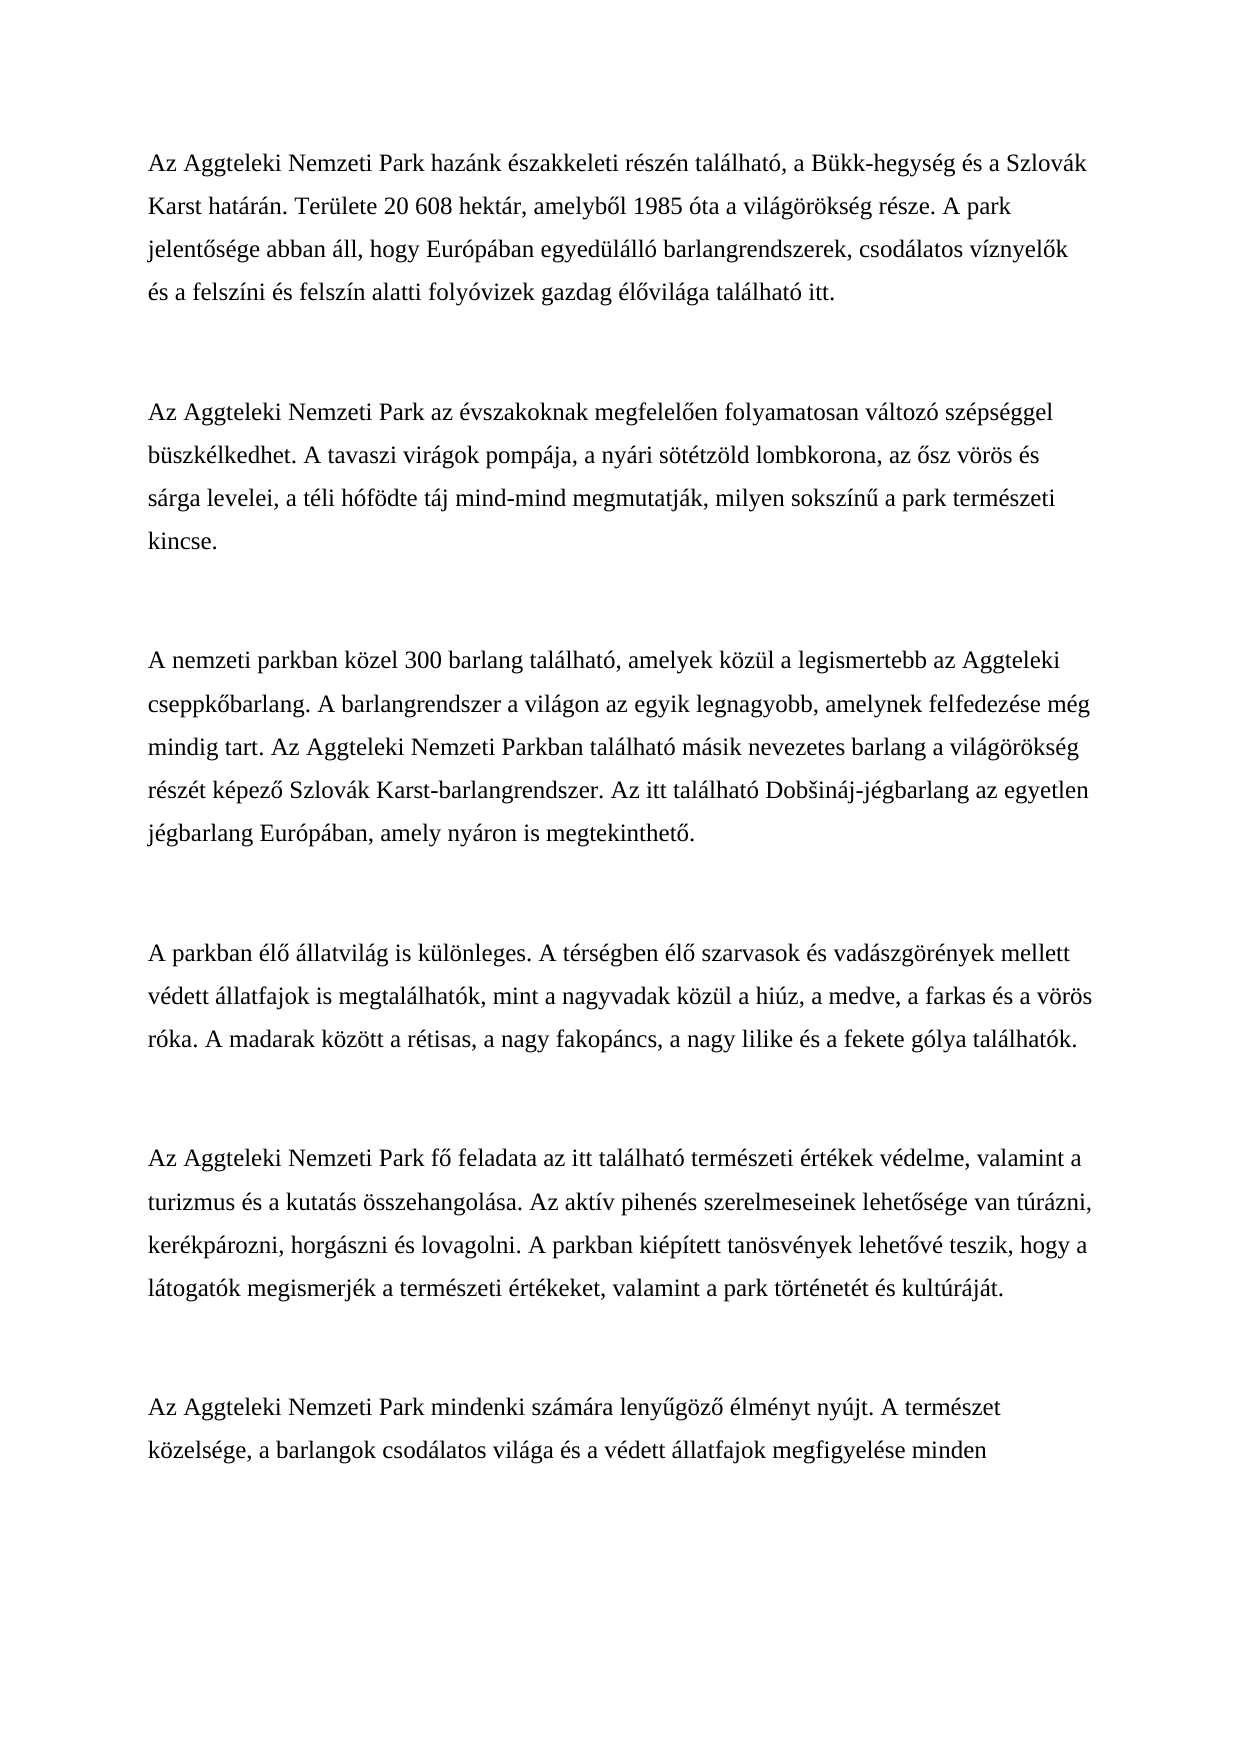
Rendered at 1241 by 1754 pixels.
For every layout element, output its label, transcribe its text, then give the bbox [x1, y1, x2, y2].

text Az Aggteleki Nemzeti Park fő feladata az itt található természeti értékek védelme, valamint a turizmus és a kutatás összehangolása. Az aktív pihenés szerelmeseinek lehetősége van túrázni, kerékpározni, horgászni és lovagolni. A parkban kiépített tanösvények lehetővé teszik, hogy a látogatók megismerjék a természeti értékeket, valamint a park történetét és kultúráját. [148, 1143, 1093, 1302]
text Az Aggteleki Nemzeti Park mindenki számára lenyűgöző élményt nyújt. A természet közelsége, a barlangok csodálatos világa és a védett állatfajok megfigyelése minden [148, 1392, 1093, 1464]
text Az Aggteleki Nemzeti Park az évszakoknak megfelelően folyamatosan változó szépséggel büszkélkedhet. A tavaszi virágok pompája, a nyári sötétzöld lombkorona, az ősz vörös és sárga levelei, a téli hófödte táj mind-mind megmutatják, milyen sokszínű a park természeti kincse. [148, 397, 1093, 555]
text A nemzeti parkban közel 300 barlang található, amelyek közül a legismertebb az Aggteleki cseppkőbarlang. A barlangrendszer a világon az egyik legnagyobb, amelynek felfedezése még mindig tart. Az Aggteleki Nemzeti Parkban található másik nevezetes barlang a világörökség részét képező Szlovák Karst-barlangrendszer. Az itt található Dobšináj-jégbarlang az egyetlen jégbarlang Európában, amely nyáron is megtekinthető. [148, 646, 1093, 847]
text A parkban élő állatvilág is különleges. A térségben élő szarvasok és vadászgörények mellett védett állatfajok is megtalálhatók, mint a nagyvadak közül a hiúz, a medve, a farkas és a vörös róka. A madarak között a rétisas, a nagy fakopáncs, a nagy lilike és a fekete gólya találhatók. [148, 938, 1093, 1053]
text Az Aggteleki Nemzeti Park hazánk északkeleti részén található, a Bükk-hegység és a Szlovák Karst határán. Területe 20 608 hektár, amelyből 1985 óta a világörökség része. A park jelentősége abban áll, hogy Európában egyedülálló barlangrendszerek, csodálatos víznyelők és a felszíni és felszín alatti folyóvizek gazdag élővilága található itt. [148, 148, 1093, 306]
